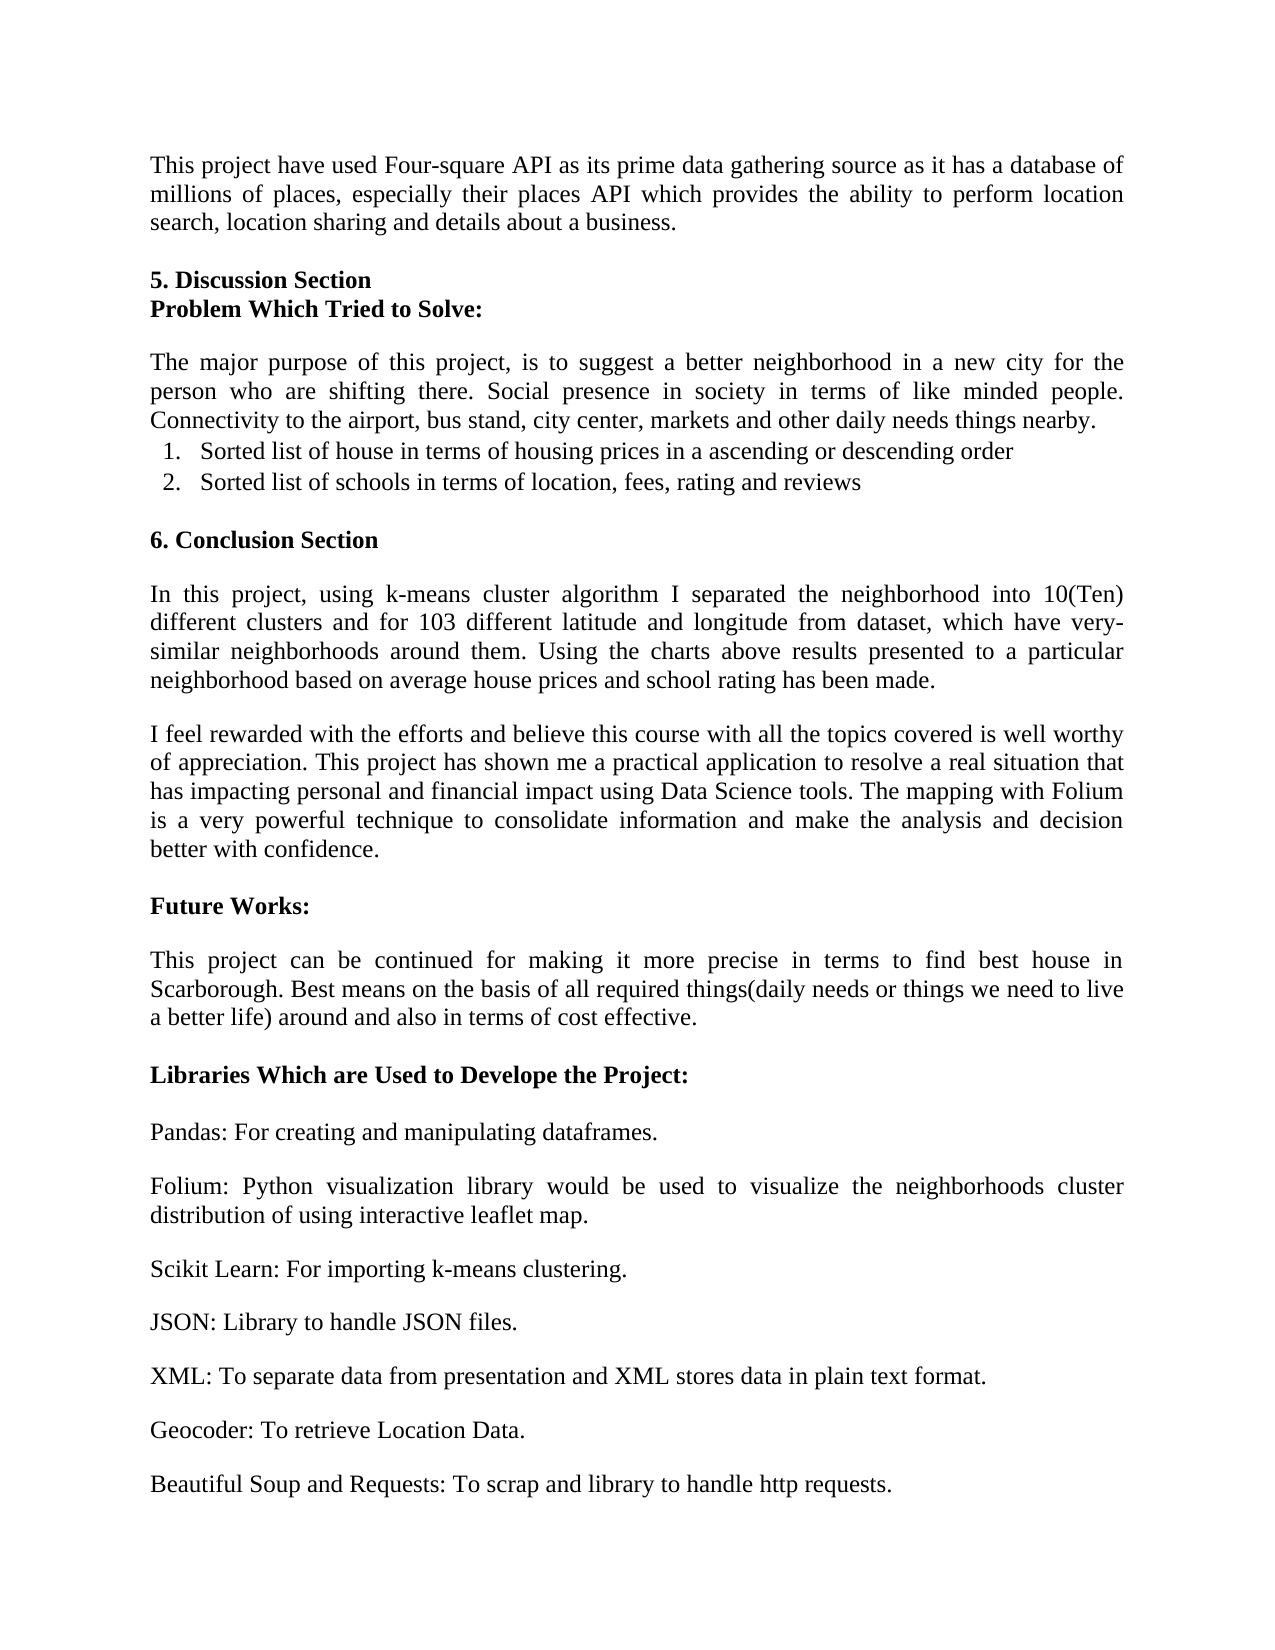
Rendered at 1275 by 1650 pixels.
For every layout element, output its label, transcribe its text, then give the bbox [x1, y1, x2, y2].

text Future Works: [150, 891, 1125, 920]
text Geocoder: To retrieve Location Data. [150, 1415, 1125, 1444]
text The major purpose of this project, is to suggest a better neighborhood in a new city for the person who are shifting there. Social presence in society in terms of like minded people. Connectivity to the airport, bus stand, city center, markets and other daily needs things nearby. [150, 347, 1125, 434]
text JSON: Library to handle JSON files. [150, 1307, 1125, 1336]
text I feel rewarded with the efforts and believe this course with all the topics covered is well worthy of appreciation. This project has shown me a practical application to resolve a real situation that has impacting personal and financial impact using Data Science tools. The mapping with Folium is a very powerful technique to consolidate information and make the analysis and decision better with confidence. [150, 719, 1125, 862]
text In this project, using k-means cluster algorithm I separated the neighborhood into 10(Ten) different clusters and for 103 different latitude and longitude from dataset, which have very-similar neighborhoods around them. Using the charts above results presented to a particular neighborhood based on average house prices and school rating has been made. [150, 579, 1125, 694]
text 5. Discussion Section [150, 265, 1125, 294]
text This project can be continued for making it more precise in terms to find best house in Scarborough. Best means on the basis of all required things(daily needs or things we need to live a better life) around and also in terms of cost effective. [150, 945, 1125, 1031]
list Sorted list of schools in terms of location, fees, rating and reviews [162, 465, 1075, 496]
text This project have used Four-square API as its prime data gathering source as it has a database of millions of places, especially their places API which provides the ability to perform location search, location sharing and details about a business. [150, 150, 1125, 236]
text Problem Which Tried to Solve: [150, 294, 1125, 322]
text Scikit Learn: For importing k-means clustering. [150, 1254, 1125, 1282]
text Beautiful Soup and Requests: To scrap and library to handle http requests. [150, 1469, 1125, 1497]
text 6. Conclusion Section [150, 525, 1125, 554]
list Sorted list of house in terms of housing prices in a ascending or descending order [162, 434, 1075, 465]
text XML: To separate data from presentation and XML stores data in plain text format. [150, 1361, 1125, 1390]
text Libraries Which are Used to Develope the Project: [150, 1060, 1125, 1089]
text Pandas: For creating and manipulating dataframes. [150, 1117, 1125, 1146]
text Folium: Python visualization library would be used to visualize the neighborhoods cluster distribution of using interactive leaflet map. [150, 1171, 1125, 1229]
